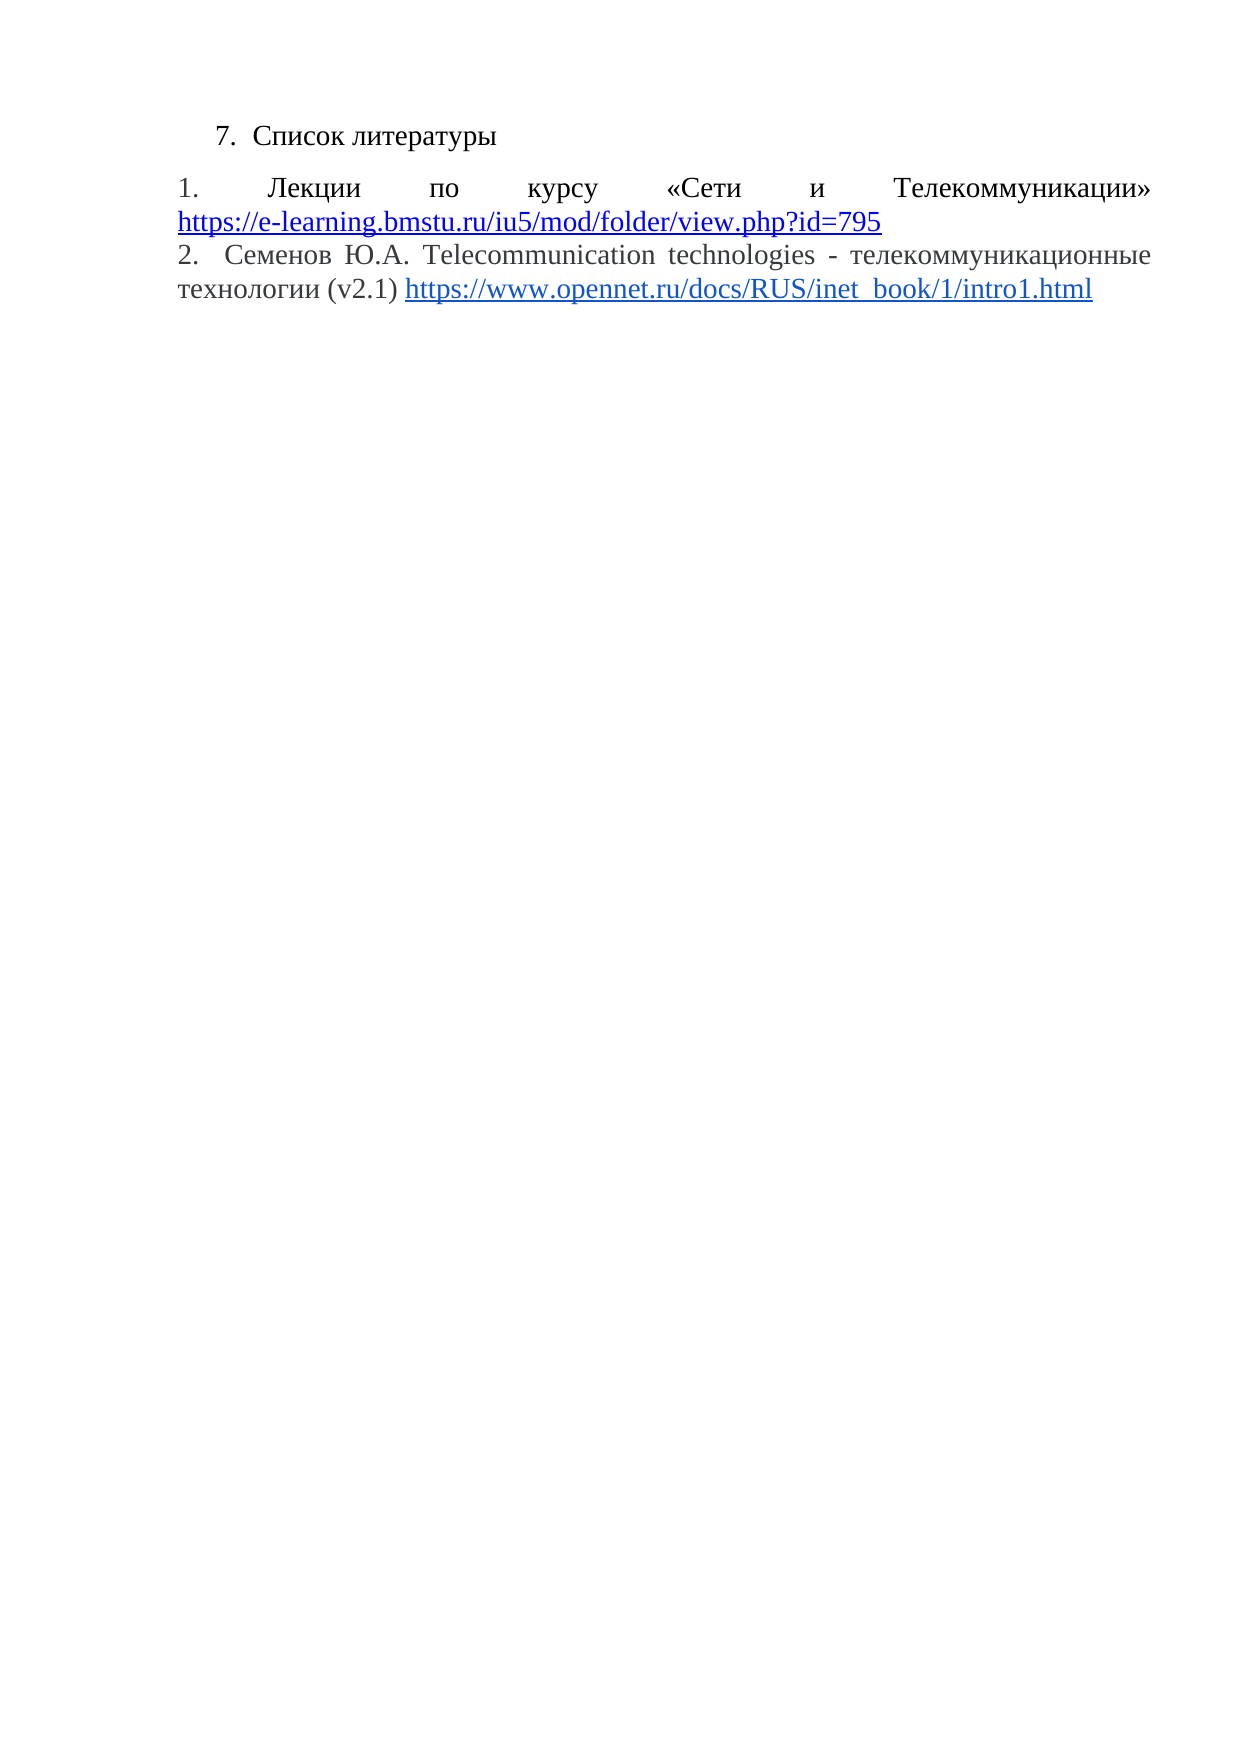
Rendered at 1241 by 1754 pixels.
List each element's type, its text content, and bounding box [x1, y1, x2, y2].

list Список литературы [215, 118, 1152, 152]
text 2. Семенов Ю.А. Telecommunication technologies - телекоммуникационные технологии (v2.1) https://www.opennet.ru/docs/RUS/inet_book/1/intro1.html [177, 237, 1152, 304]
text 1. Лекции по курсу «Сети и Телекоммуникации» https://e-learning.bmstu.ru/iu5/mod/folder/view.php?id=795 [177, 170, 1152, 237]
